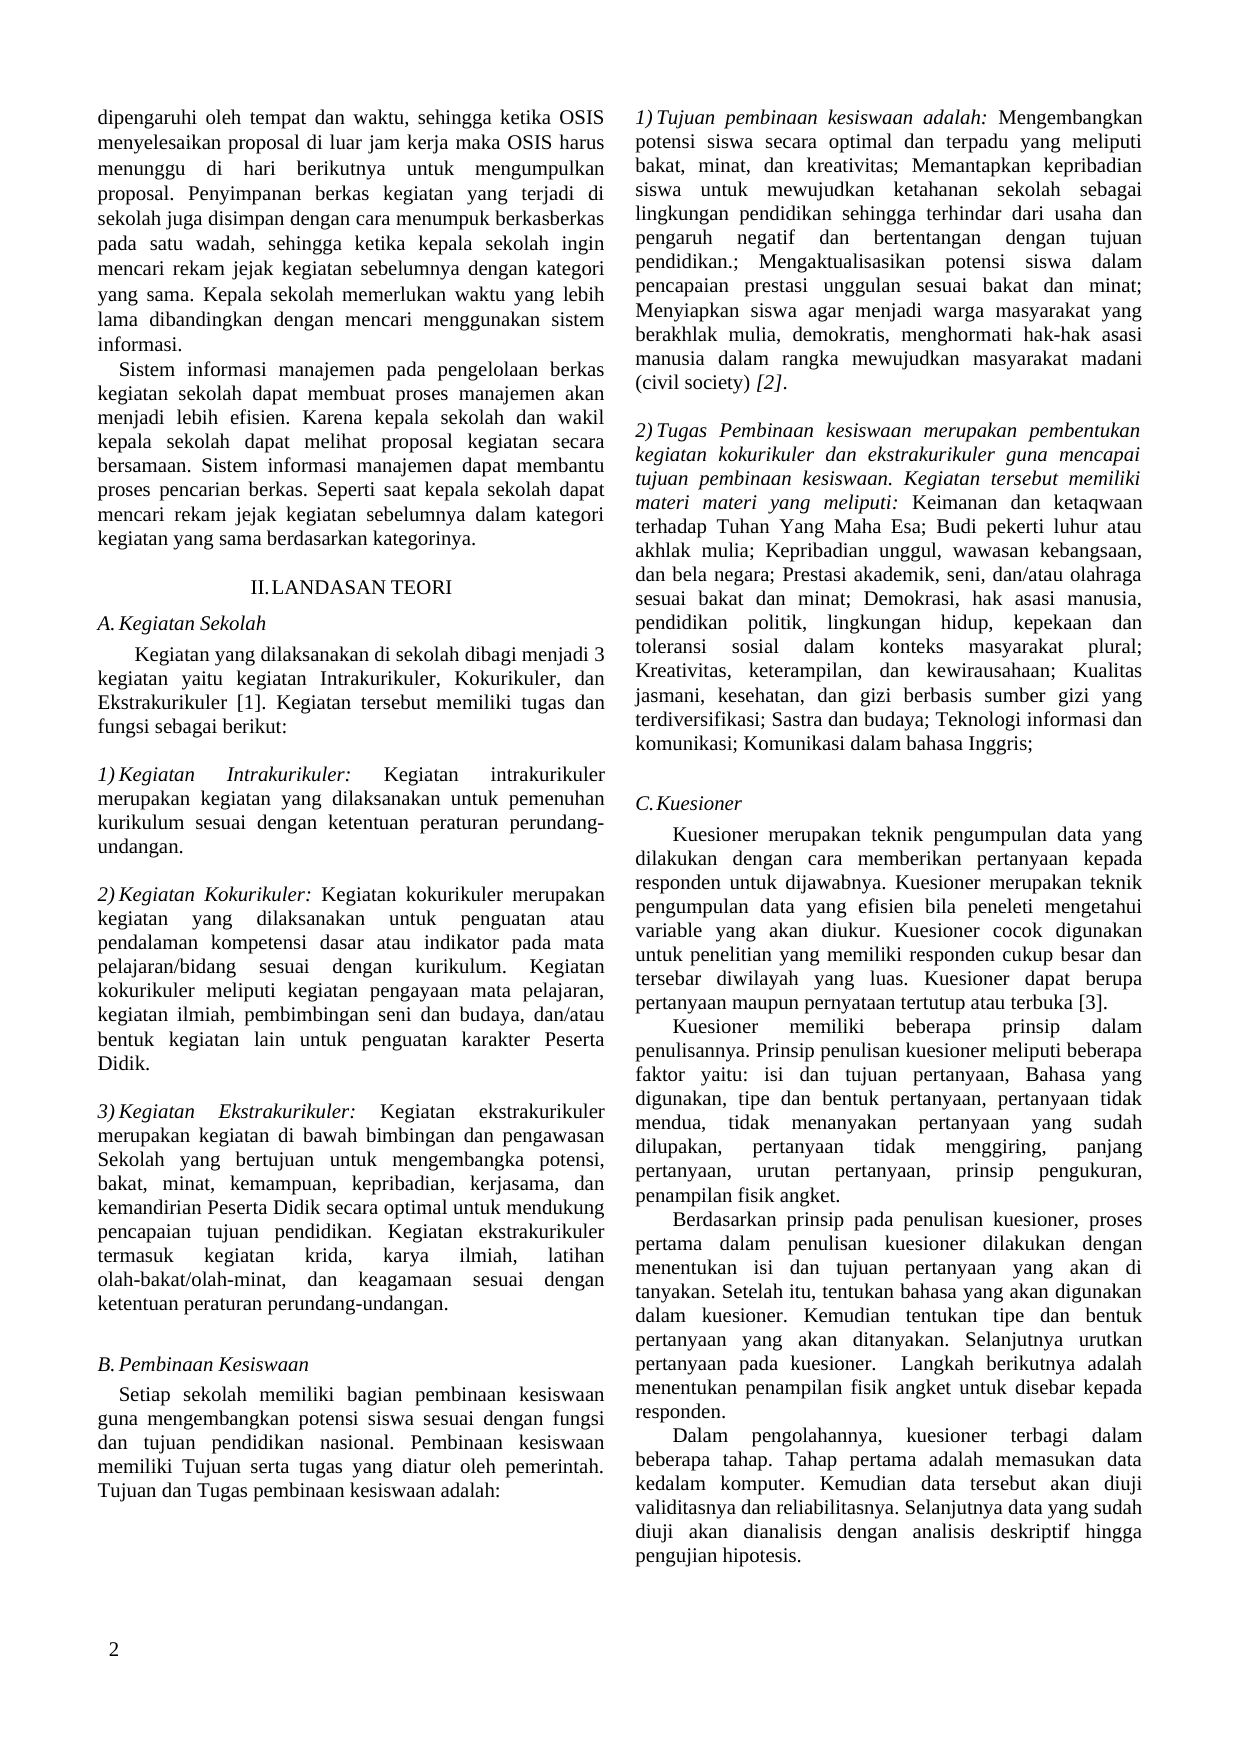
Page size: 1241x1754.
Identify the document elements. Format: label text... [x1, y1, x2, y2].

text Kegiatan yang dilaksanakan di sekolah dibagi menjadi 3 kegiatan yaitu kegiatan Intrakurikuler, Kokurikuler, dan Ekstrakurikuler. Kegiatan tersebut memiliki tugas dan fungsi sebagai berikut: [97, 641, 605, 738]
subtitle Kuesioner [635, 791, 1143, 815]
subtitle Tugas Pembinaan kesiswaan merupakan pembentukan kegiatan kokurikuler dan ekstrakurikuler guna mencapai tujuan pembinaan kesiswaan. Kegiatan tersebut memiliki materi materi yang meliputi: Keimanan dan ketaqwaan terhadap Tuhan Yang Maha Esa; Budi pekerti luhur atau akhlak mulia; Kepribadian unggul, wawasan kebangsaan, dan bela negara; Prestasi akademik, seni, dan/atau olahraga sesuai bakat dan minat; Demokrasi, hak asasi manusia, pendidikan politik, lingkungan hidup, kepekaan dan toleransi sosial dalam konteks masyarakat plural; Kreativitas, keterampilan, dan kewirausahaan; Kualitas jasmani, kesehatan, dan gizi berbasis sumber gizi yang terdiversifikasi; Sastra dan budaya; Teknologi informasi dan komunikasi; Komunikasi dalam bahasa Inggris; [635, 418, 1143, 755]
text Dalam pengolahannya, kuesioner terbagi dalam beberapa tahap. Tahap pertama adalah memasukan data kedalam komputer. Kemudian data tersebut akan diuji validitasnya dan reliabilitasnya. Selanjutnya data yang sudah diuji akan dianalisis dengan analisis deskriptif hingga pengujian hipotesis. [635, 1423, 1143, 1567]
subtitle LANDASAN TEORI [97, 574, 605, 599]
subtitle Kegiatan Kokurikuler: Kegiatan kokurikuler merupakan kegiatan yang dilaksanakan untuk penguatan atau pendalaman kompetensi dasar atau indikator pada mata pelajaran/bidang sesuai dengan kurikulum. Kegiatan kokurikuler meliputi kegiatan pengayaan mata pelajaran, kegiatan ilmiah, pembimbingan seni dan budaya, dan/atau bentuk kegiatan lain untuk penguatan karakter Peserta Didik. [97, 882, 605, 1074]
text Kuesioner memiliki beberapa prinsip dalam penulisannya. Prinsip penulisan kuesioner meliputi beberapa faktor yaitu: isi dan tujuan pertanyaan, Bahasa yang digunakan, tipe dan bentuk pertanyaan, pertanyaan tidak mendua, tidak menanyakan pertanyaan yang sudah dilupakan, pertanyaan tidak menggiring, panjang pertanyaan, urutan pertanyaan, prinsip pengukuran, penampilan fisik angket. [635, 1014, 1143, 1207]
text Berdasarkan prinsip pada penulisan kuesioner, proses pertama dalam penulisan kuesioner dilakukan dengan menentukan isi dan tujuan pertanyaan yang akan di tanyakan. Setelah itu, tentukan bahasa yang akan digunakan dalam kuesioner. Kemudian tentukan tipe dan bentuk pertanyaan yang akan ditanyakan. Selanjutnya urutkan pertanyaan pada kuesioner. Langkah berikutnya adalah menentukan penampilan fisik angket untuk disebar kepada responden. [635, 1207, 1143, 1423]
subtitle Kegiatan Sekolah [97, 611, 605, 635]
subtitle Kegiatan Intrakurikuler: Kegiatan intrakurikuler merupakan kegiatan yang dilaksanakan untuk pemenuhan kurikulum sesuai dengan ketentuan peraturan perundang-undangan. [97, 762, 605, 858]
subtitle Pembinaan Kesiswaan [97, 1352, 605, 1376]
text Setiap sekolah memiliki bagian pembinaan kesiswaan guna mengembangkan potensi siswa sesuai dengan fungsi dan tujuan pendidikan nasional. Pembinaan kesiswaan memiliki Tujuan serta tugas yang diatur oleh pemerintah. Tujuan dan Tugas pembinaan kesiswaan adalah: [97, 1382, 605, 1502]
text Sistem informasi manajemen pada pengelolaan berkas kegiatan sekolah dapat membuat proses manajemen akan menjadi lebih efisien. Karena kepala sekolah dan wakil kepala sekolah dapat melihat proposal kegiatan secara bersamaan. Sistem informasi manajemen dapat membantu proses pencarian berkas. Seperti saat kepala sekolah dapat mencari rekam jejak kegiatan sebelumnya dalam kategori kegiatan yang sama berdasarkan kategorinya. [97, 357, 605, 549]
text Kuesioner merupakan teknik pengumpulan data yang dilakukan dengan cara memberikan pertanyaan kepada responden untuk dijawabnya. Kuesioner merupakan teknik pengumpulan data yang efisien bila peneleti mengetahui variable yang akan diukur. Kuesioner cocok digunakan untuk penelitian yang memiliki responden cukup besar dan tersebar diwilayah yang luas. Kuesioner dapat berupa pertanyaan maupun pernyataan tertutup atau terbuka. [635, 822, 1143, 1014]
subtitle Kegiatan Ekstrakurikuler: Kegiatan ekstrakurikuler merupakan kegiatan di bawah bimbingan dan pengawasan Sekolah yang bertujuan untuk mengembangka potensi, bakat, minat, kemampuan, kepribadian, kerjasama, dan kemandirian Peserta Didik secara optimal untuk mendukung pencapaian tujuan pendidikan. Kegiatan ekstrakurikuler termasuk kegiatan krida, karya ilmiah, latihan olah-bakat/olah-minat, dan keagamaan sesuai dengan ketentuan peraturan perundang-undangan. [97, 1099, 605, 1315]
subtitle Tujuan pembinaan kesiswaan adalah: Mengembangkan potensi siswa secara optimal dan terpadu yang meliputi bakat, minat, dan kreativitas; Memantapkan kepribadian siswa untuk mewujudkan ketahanan sekolah sebagai lingkungan pendidikan sehingga terhindar dari usaha dan pengaruh negatif dan bertentangan dengan tujuan pendidikan.; Mengaktualisasikan potensi siswa dalam pencapaian prestasi unggulan sesuai bakat dan minat; Menyiapkan siswa agar menjadi warga masyarakat yang berakhlak mulia, demokratis, menghormati hak-hak asasi manusia dalam rangka mewujudkan masyarakat madani (civil society). [635, 105, 1143, 394]
